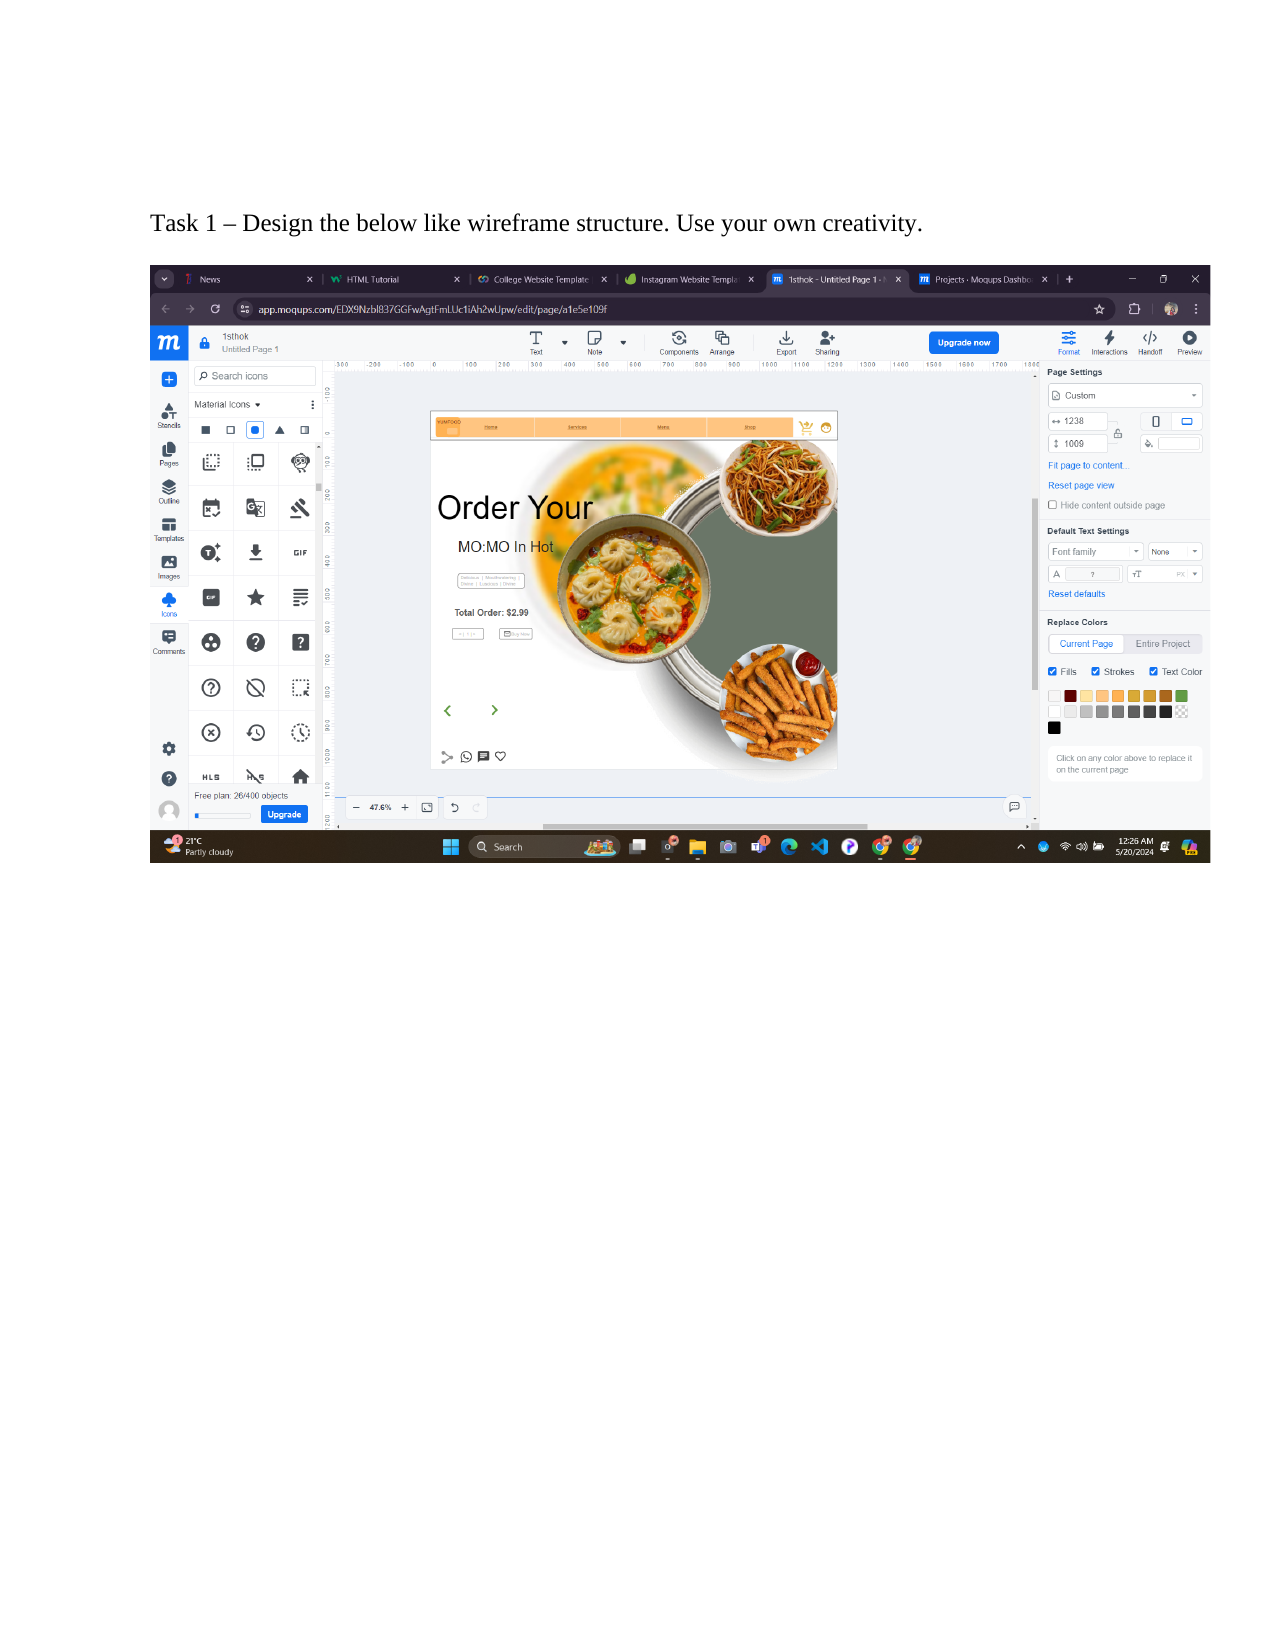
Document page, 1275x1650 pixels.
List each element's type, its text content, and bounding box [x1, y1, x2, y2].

picture [150, 265, 1211, 863]
text Task 1 – Design the below like wireframe structure. Use your own creativity. [150, 208, 1125, 237]
